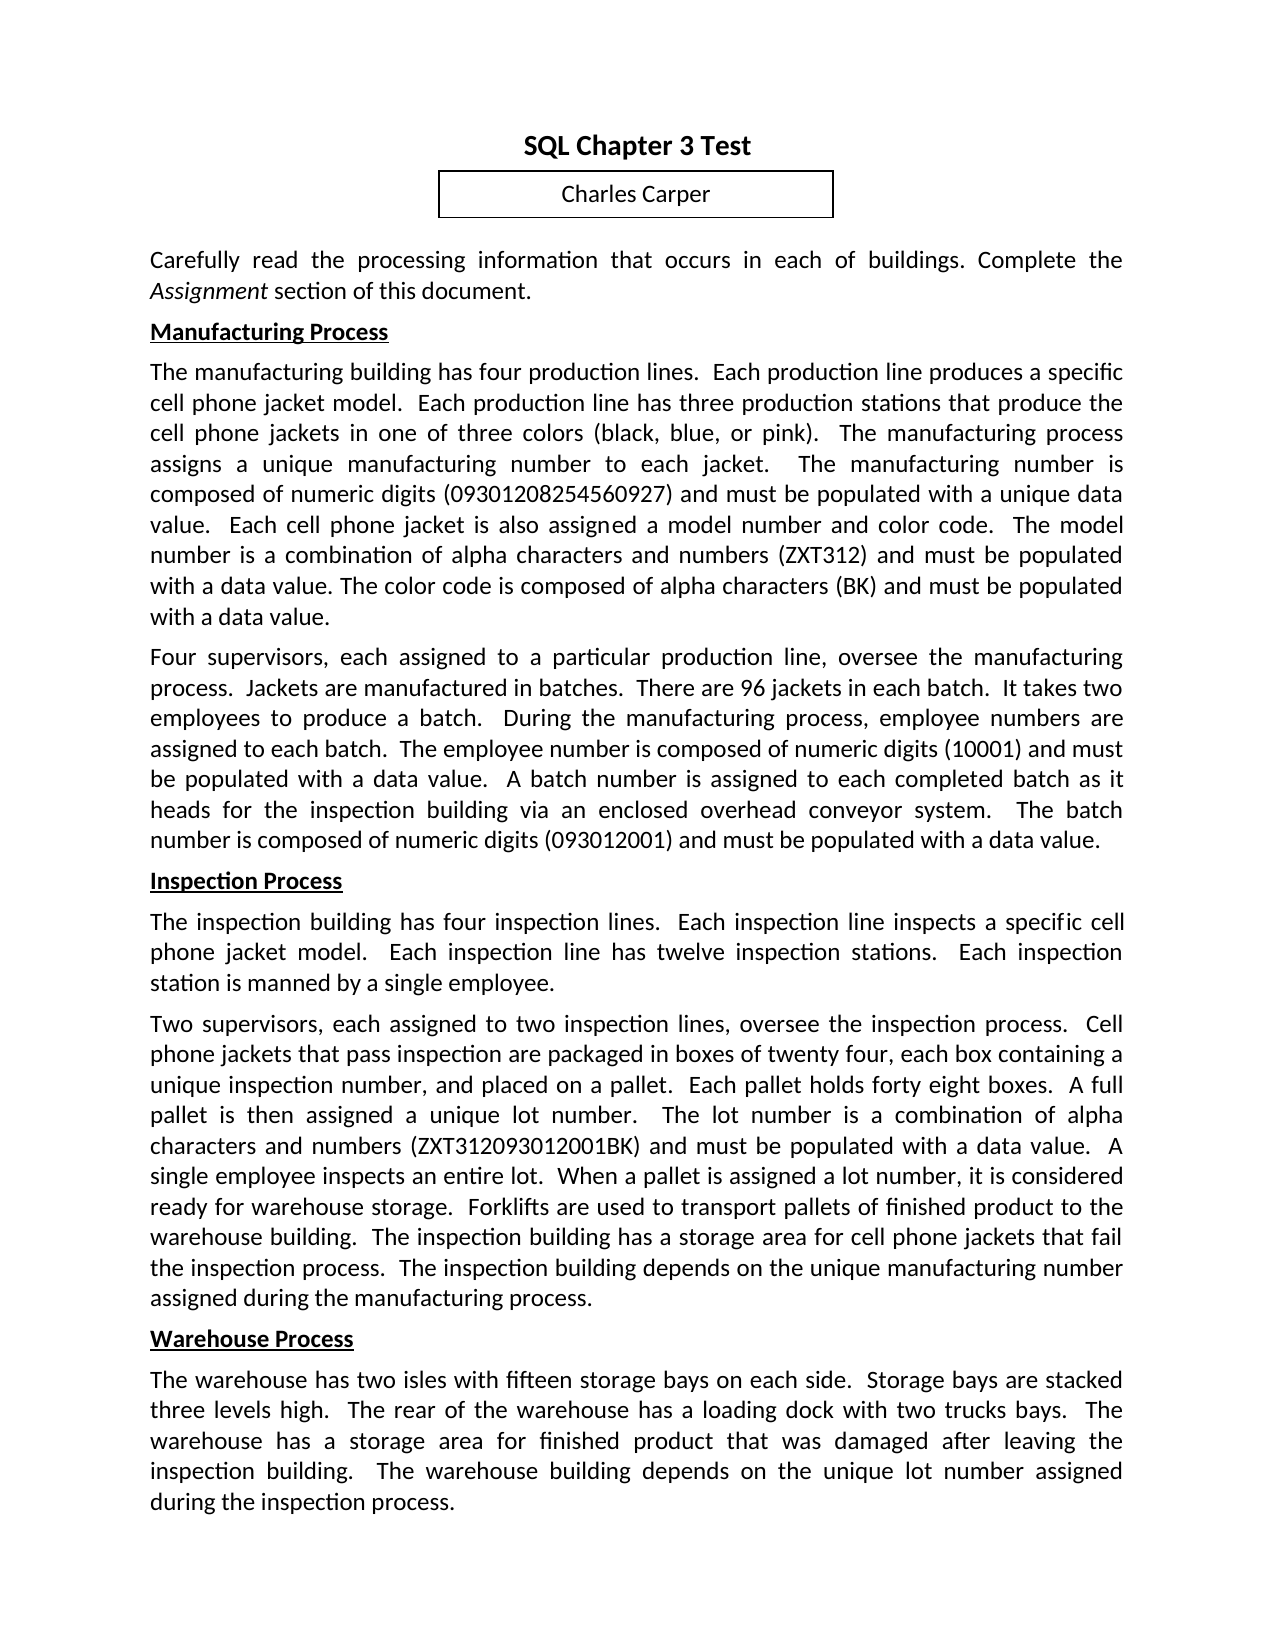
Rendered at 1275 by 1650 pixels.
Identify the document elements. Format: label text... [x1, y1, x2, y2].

text The warehouse has two isles with fifteen storage bays on each side. Storage bays are stacked three levels high. The rear of the warehouse has a loading dock with two trucks bays. The warehouse has a storage area for finished product that was damaged after leaving the inspection building. The warehouse building depends on the unique lot number assigned during the inspection process. [150, 1364, 1125, 1516]
text Four supervisors, each assigned to a particular production line, oversee the manufacturing process. Jackets are manufactured in batches. There are 96 jackets in each batch. It takes two employees to produce a batch. During the manufacturing process, employee numbers are assigned to each batch. The employee number is composed of numeric digits (10001) and must be populated with a data value. A batch number is assigned to each completed batch as it heads for the inspection building via an enclosed overhead conveyor system. The batch number is composed of numeric digits (093012001) and must be populated with a data value. [150, 641, 1125, 855]
text Warehouse Process [150, 1323, 1125, 1354]
text The inspection building has four inspection lines. Each inspection line inspects a specific cell phone jacket model. Each inspection line has twelve inspection stations. Each inspection station is manned by a single employee. [150, 906, 1125, 997]
text The manufacturing building has four production lines. Each production line produces a specific cell phone jacket model. Each production line has three production stations that produce the cell phone jackets in one of three colors (black, blue, or pink). The manufacturing process assigns a unique manufacturing number to each jacket. The manufacturing number is composed of numeric digits (09301208254560927) and must be populated with a unique data value. Each cell phone jacket is also assigned a model number and color code. The model number is a combination of alpha characters and numbers (ZXT312) and must be populated with a data value. The color code is composed of alpha characters (BK) and must be populated with a data value. [150, 356, 1125, 631]
text Carefully read the processing information that occurs in each of buildings. Complete the Assignment section of this document. [150, 244, 1125, 306]
text Manufacturing Process [150, 316, 1125, 346]
text SQL Chapter 3 Test [150, 127, 1125, 163]
text Inspection Process [150, 865, 1125, 896]
text Two supervisors, each assigned to two inspection lines, oversee the inspection process. Cell phone jackets that pass inspection are packaged in boxes of twenty four, each box containing a unique inspection number, and placed on a pallet. Each pallet holds forty eight boxes. A full pallet is then assigned a unique lot number. The lot number is a combination of alpha characters and numbers (ZXT312093012001BK) and must be populated with a data value. A single employee inspects an entire lot. When a pallet is assigned a lot number, it is considered ready for warehouse storage. Forklifts are used to transport pallets of finished product to the warehouse building. The inspection building has a storage area for cell phone jackets that fail the inspection process. The inspection building depends on the unique manufacturing number assigned during the manufacturing process. [150, 1008, 1125, 1313]
